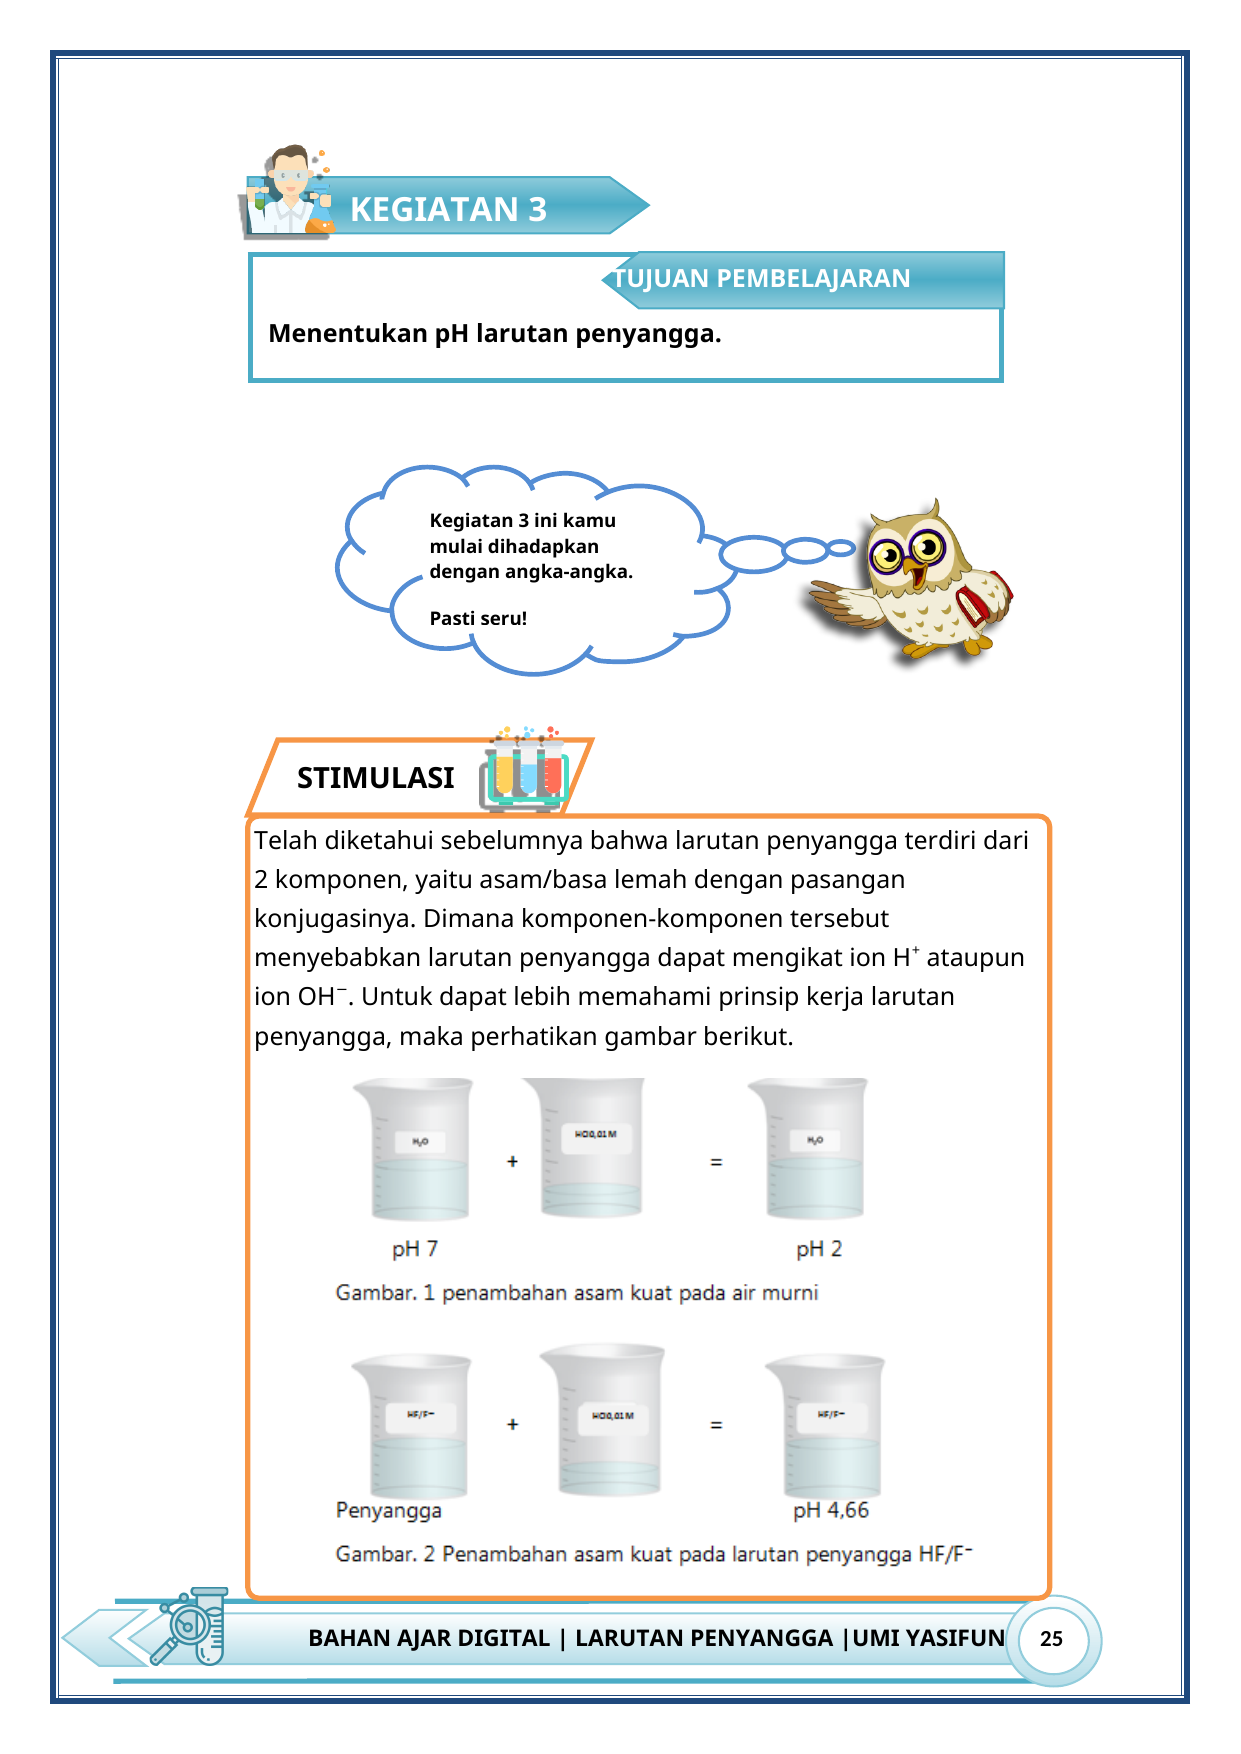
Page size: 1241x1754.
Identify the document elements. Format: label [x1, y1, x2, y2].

picture [488, 725, 569, 806]
picture [314, 1078, 983, 1571]
picture [808, 497, 1014, 659]
picture [241, 139, 340, 237]
